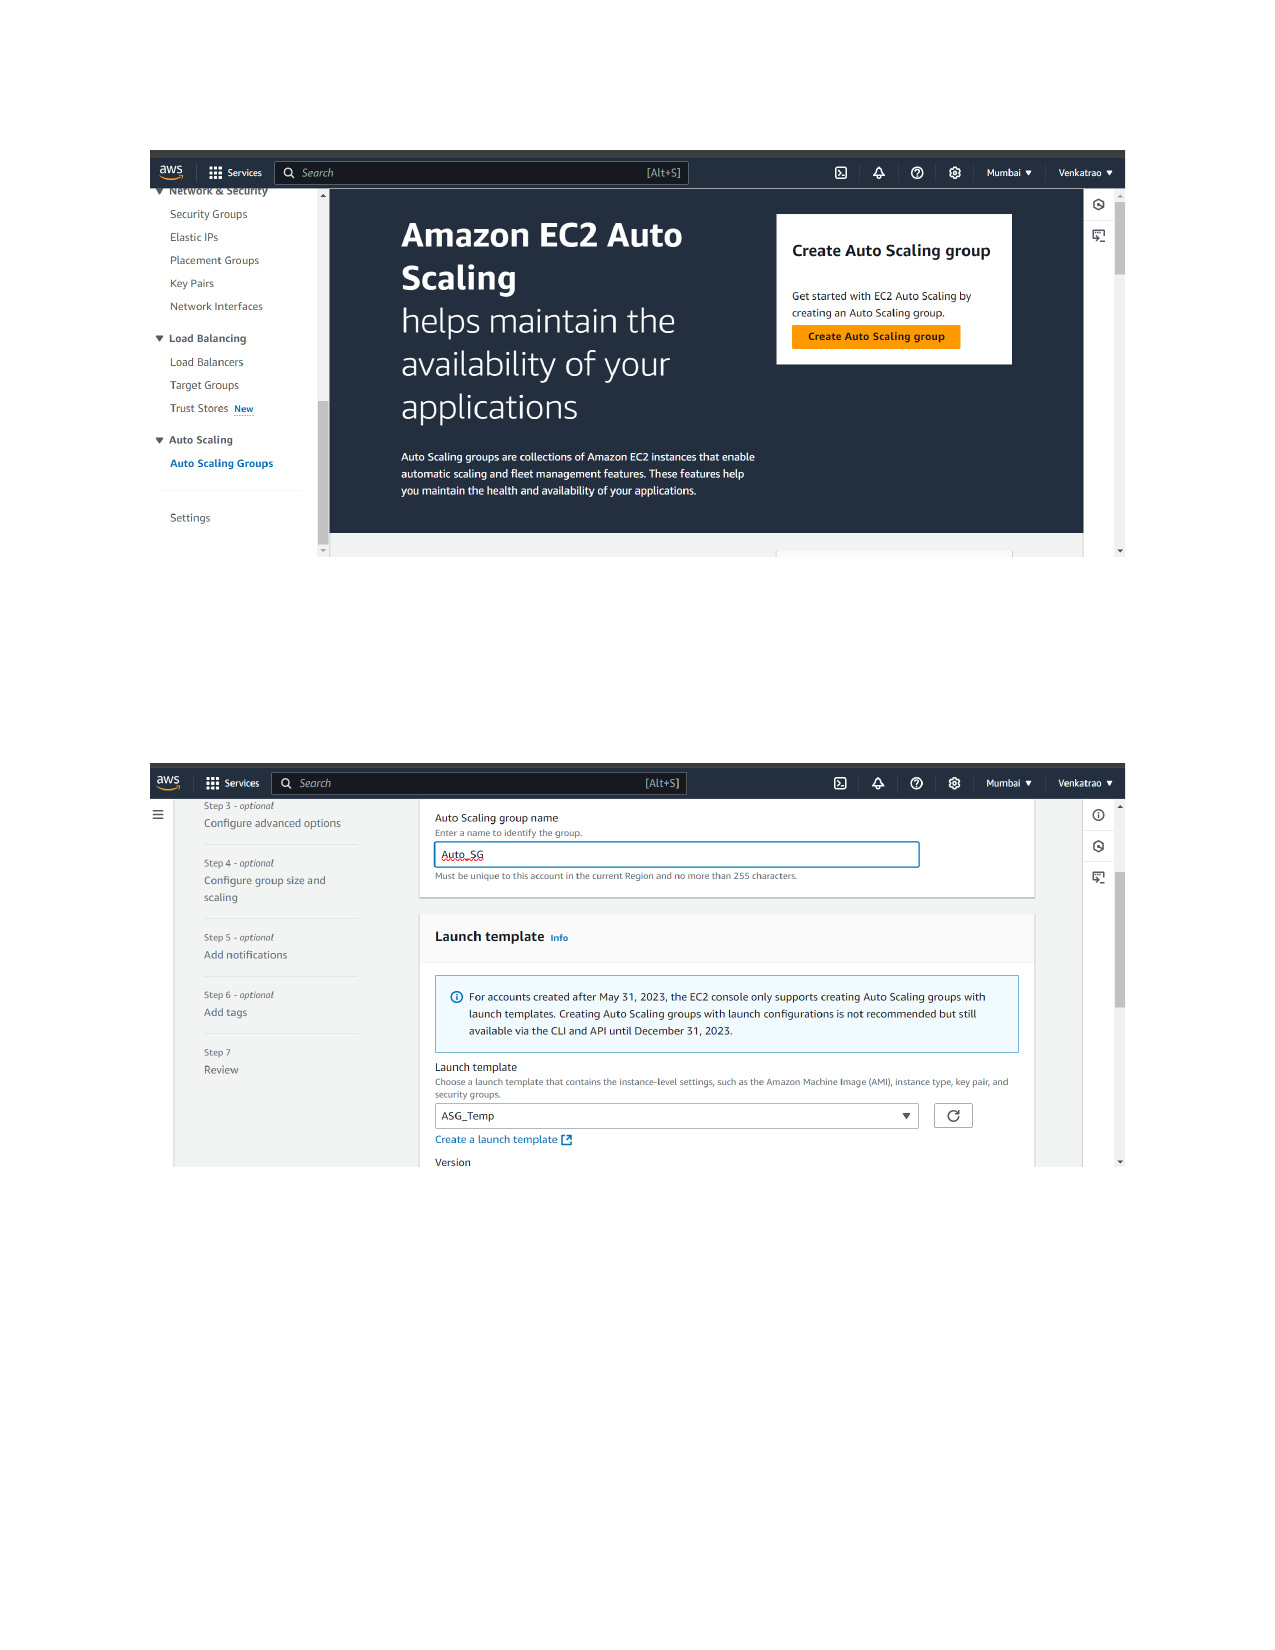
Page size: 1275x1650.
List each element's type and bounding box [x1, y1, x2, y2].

picture [150, 150, 1125, 557]
picture [150, 763, 1125, 1167]
